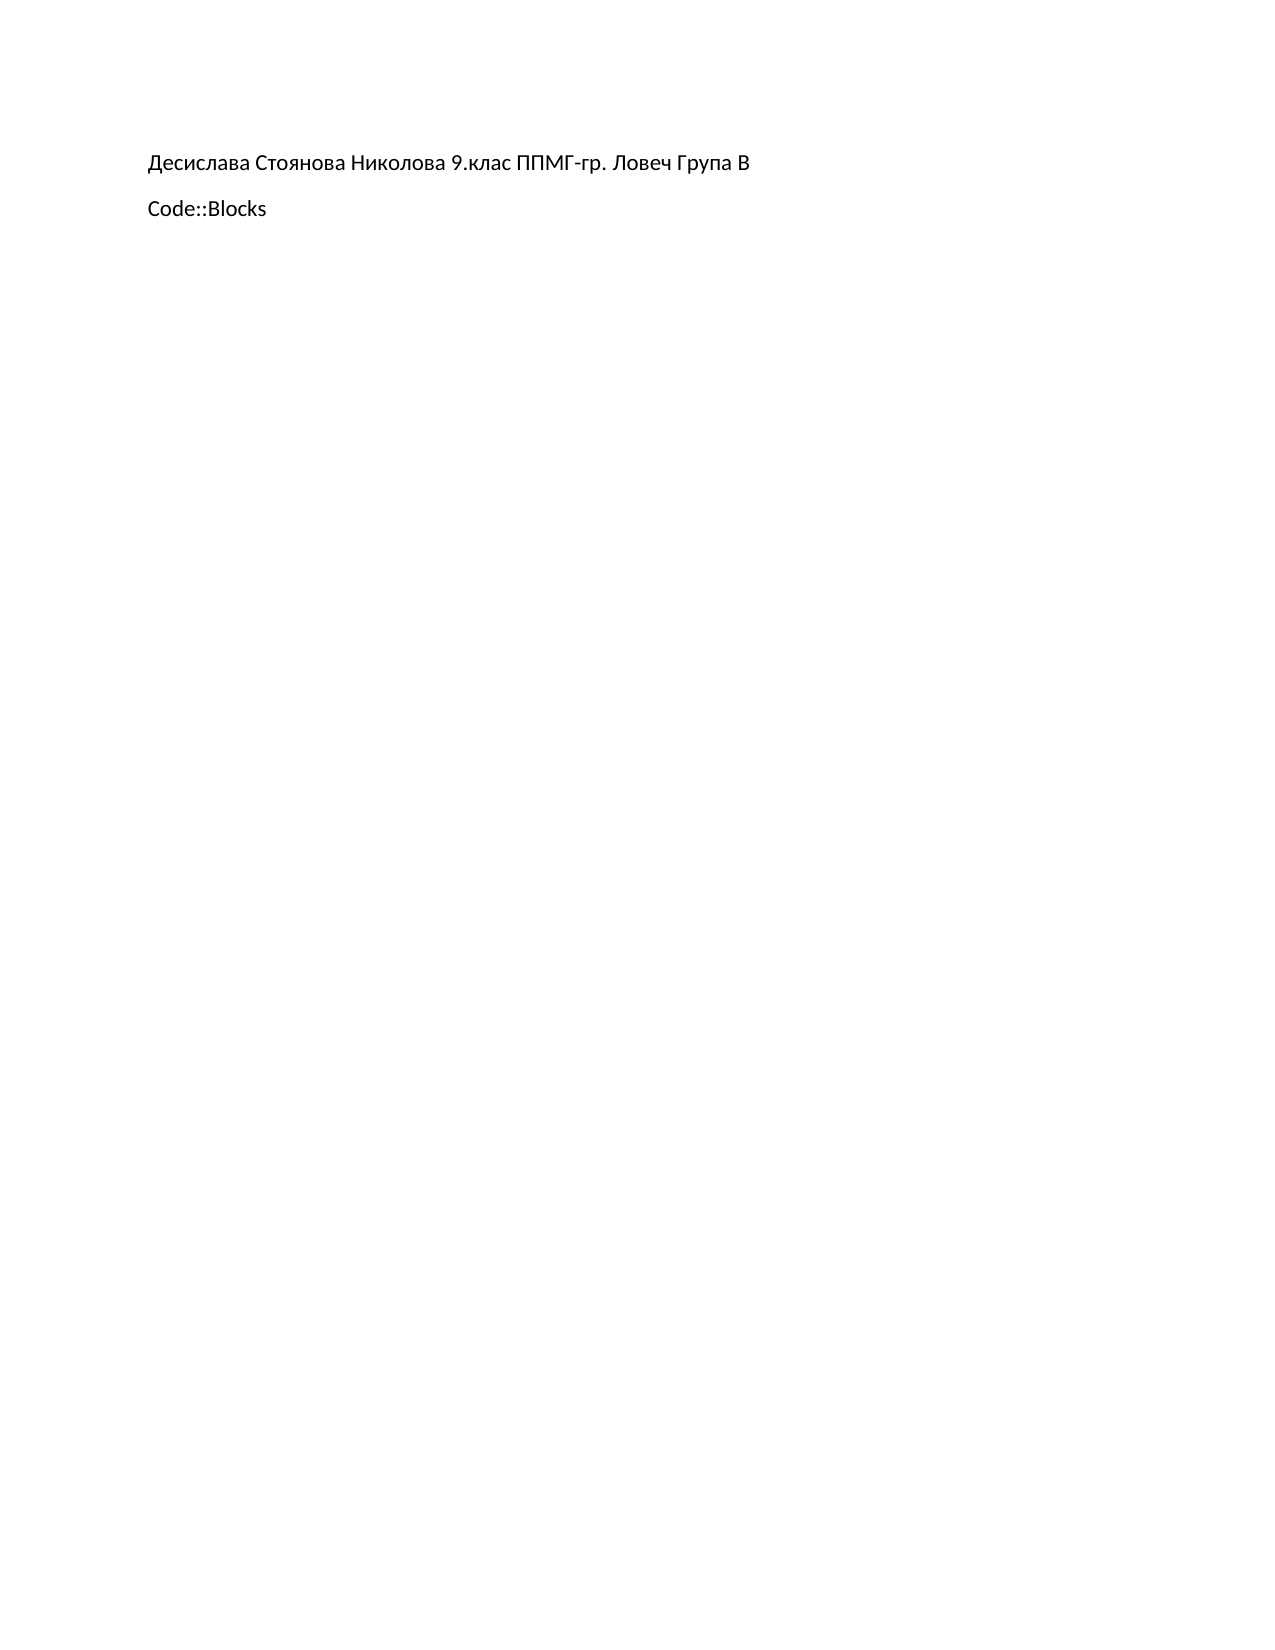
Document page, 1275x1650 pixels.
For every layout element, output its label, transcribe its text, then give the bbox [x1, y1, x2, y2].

text Десислава Стоянова Николова 9.клас ППМГ-гр. Ловеч Група B [148, 148, 1127, 176]
text Code::Blocks [148, 194, 1127, 222]
